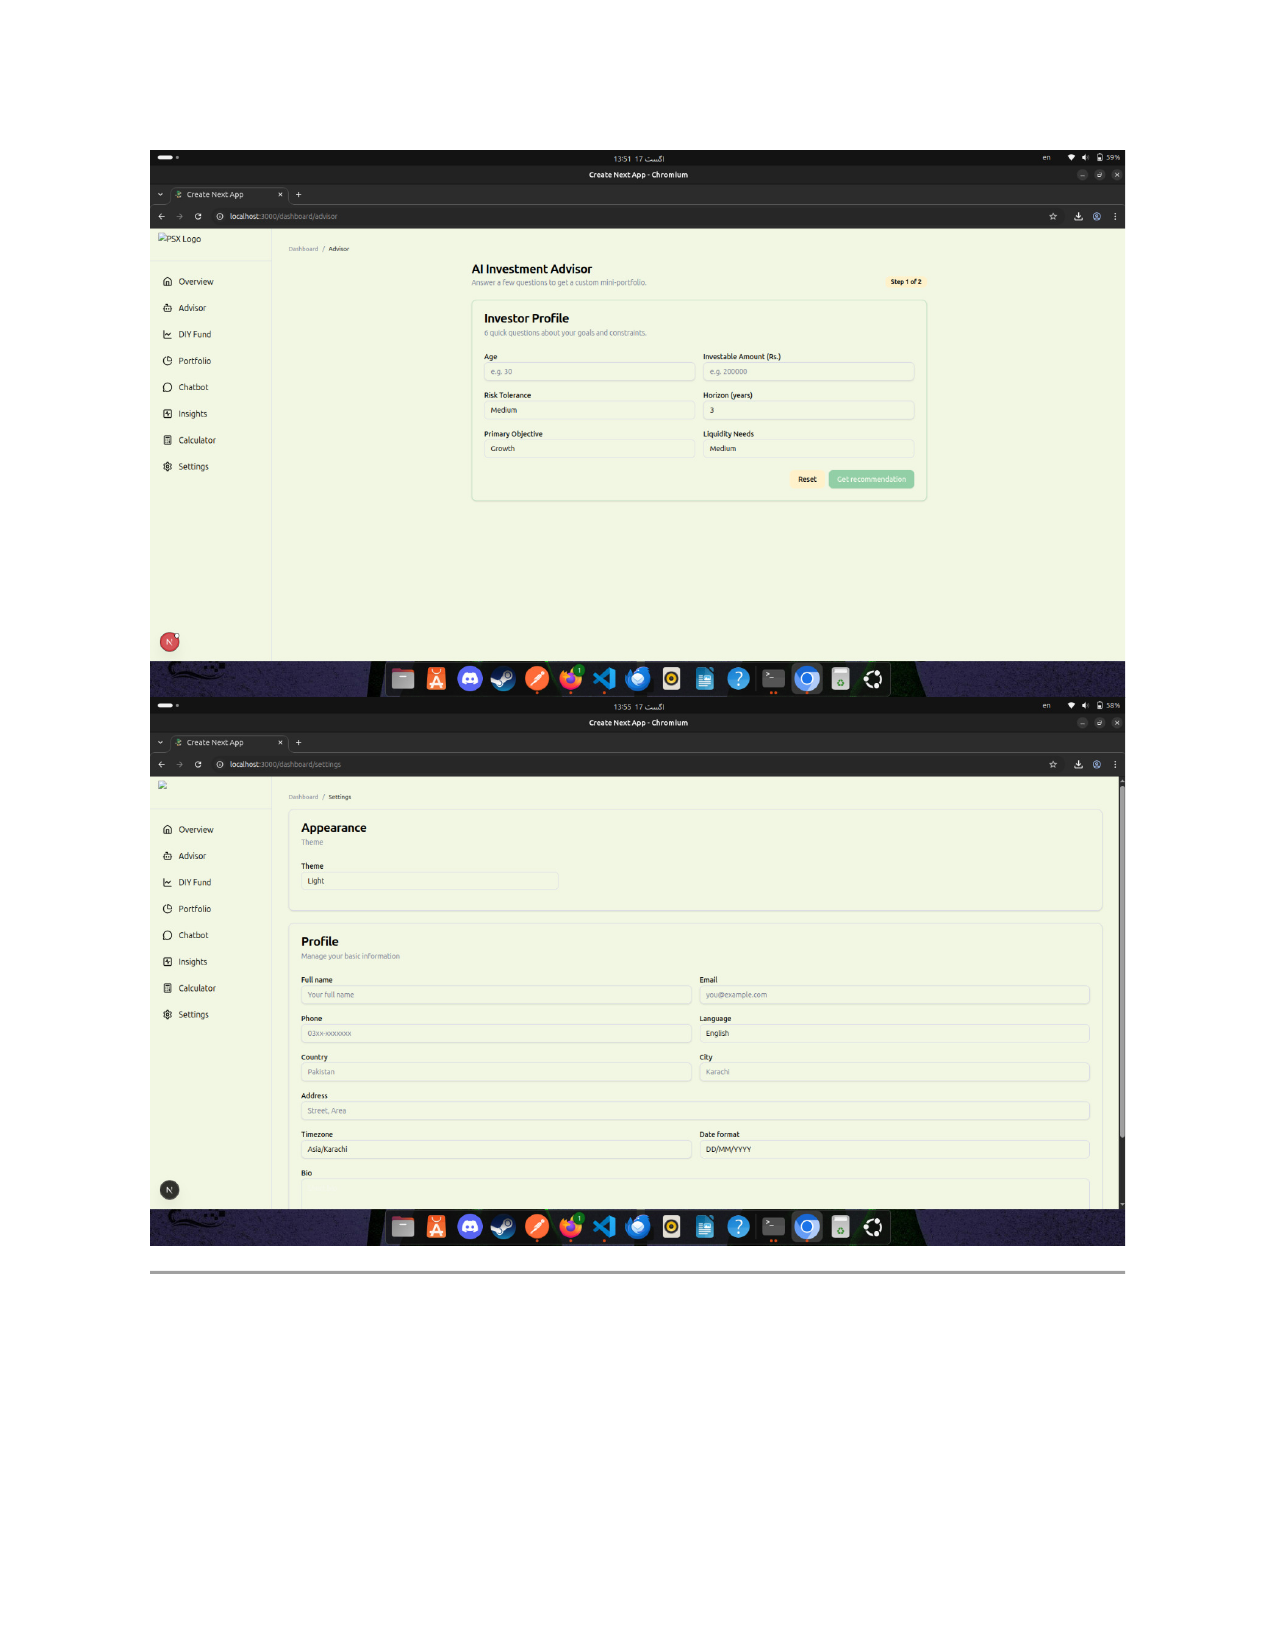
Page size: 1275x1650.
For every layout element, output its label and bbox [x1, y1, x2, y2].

picture [150, 150, 1125, 1246]
